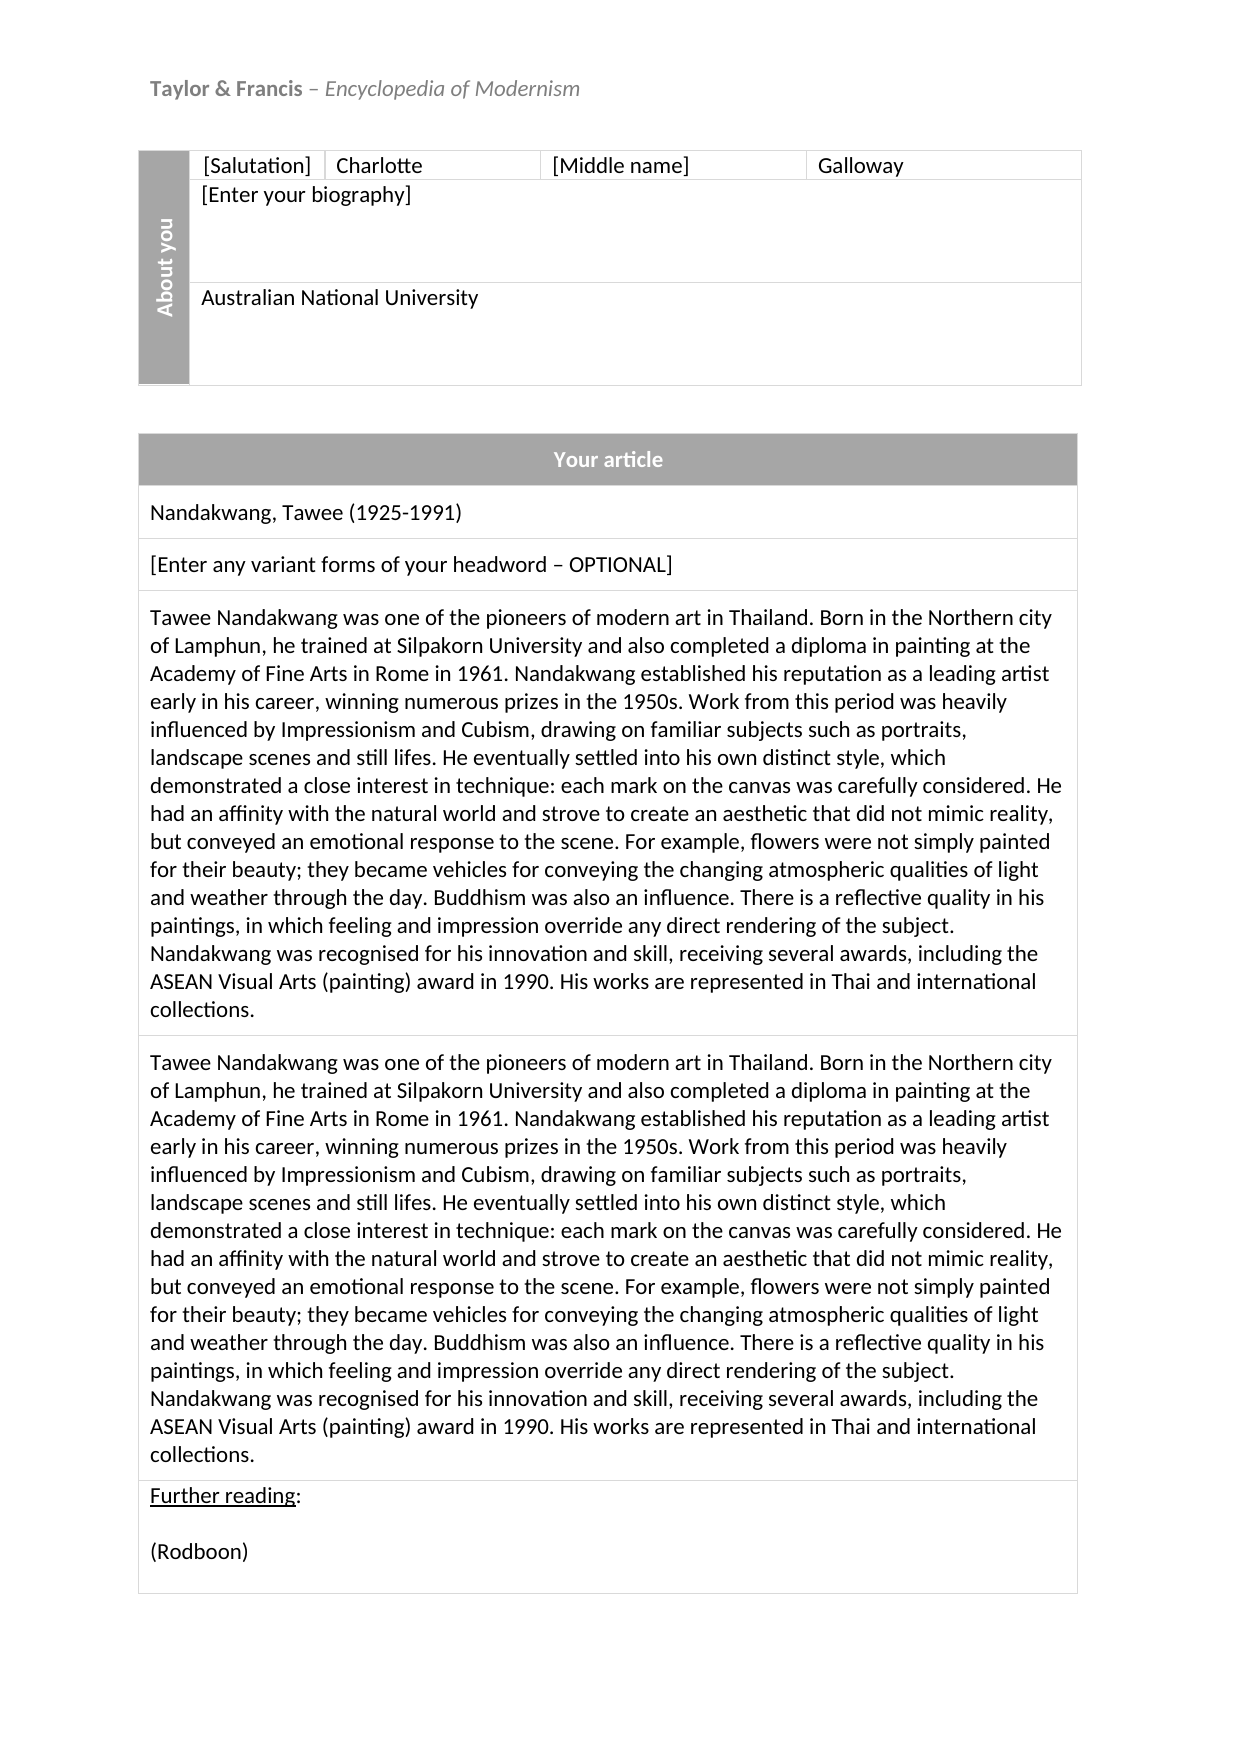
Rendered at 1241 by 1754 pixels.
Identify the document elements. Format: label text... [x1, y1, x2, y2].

table_header Your article [139, 434, 1077, 485]
table_cell Further reading: [139, 1481, 1077, 1593]
table_header About you [139, 151, 189, 384]
